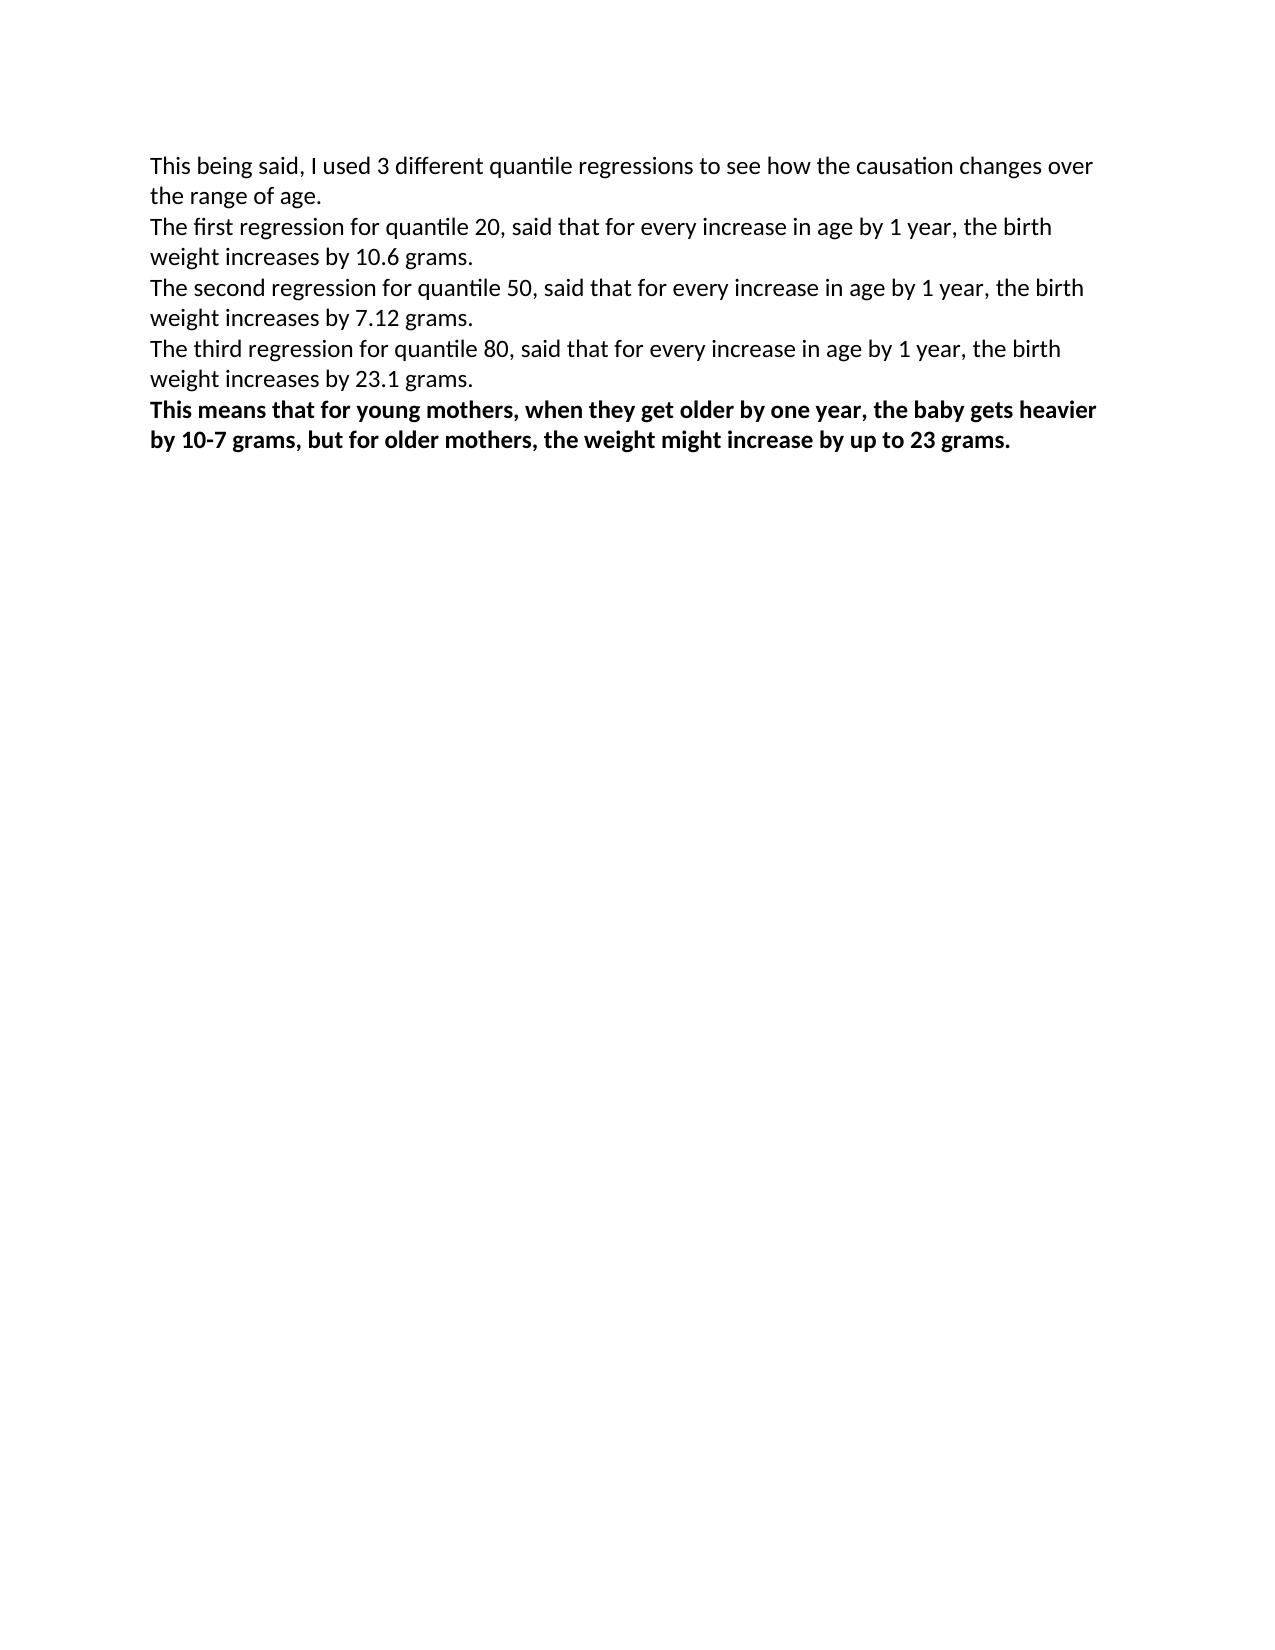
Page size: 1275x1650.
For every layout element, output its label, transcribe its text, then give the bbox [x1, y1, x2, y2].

text The first regression for quantile 20, said that for every increase in age by 1 year, the birth weight increases by 10.6 grams. [150, 211, 1125, 272]
text The second regression for quantile 50, said that for every increase in age by 1 year, the birth weight increases by 7.12 grams. [150, 272, 1125, 333]
text This being said, I used 3 different quantile regressions to see how the causation changes over the range of age. [150, 150, 1125, 211]
text This means that for young mothers, when they get older by one year, the baby gets heavier by 10-7 grams, but for older mothers, the weight might increase by up to 23 grams. [150, 394, 1125, 455]
text The third regression for quantile 80, said that for every increase in age by 1 year, the birth weight increases by 23.1 grams. [150, 333, 1125, 394]
